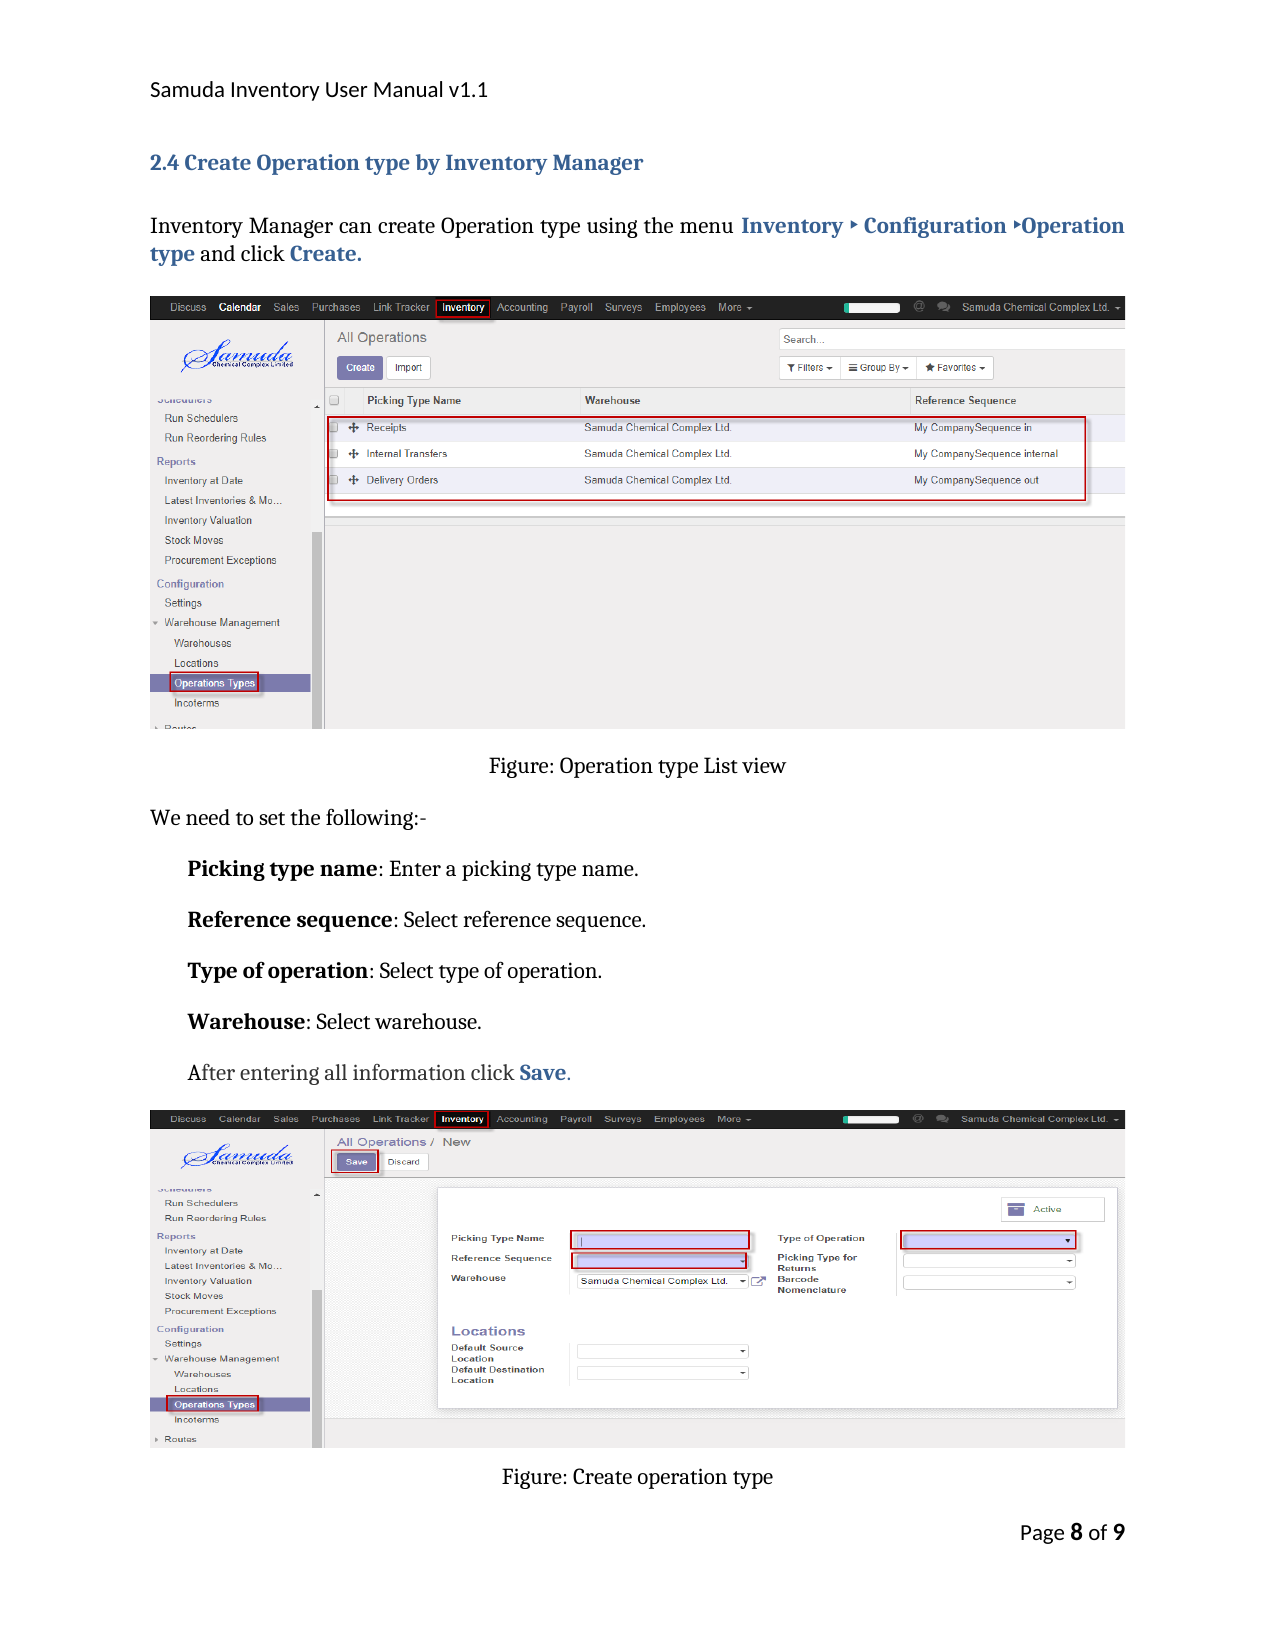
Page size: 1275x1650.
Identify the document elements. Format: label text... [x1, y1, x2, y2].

picture [150, 1110, 1125, 1448]
text Reference sequence: Select reference sequence. [187, 906, 1125, 933]
text Type of operation: Select type of operation. [187, 957, 1125, 984]
text Figure: Operation type List view [150, 753, 1125, 779]
text We need to set the following:- [150, 804, 1125, 831]
text Inventory Manager can create Operation type using the menu Inventory ‣ Configuration ‣Operation type and click Create. [150, 209, 1125, 267]
picture [150, 296, 1125, 729]
subtitle 2.4 Create Operation type by Inventory Manager [150, 150, 1125, 176]
text After entering all information click Save. [187, 1059, 1125, 1086]
text Figure: Create operation type [150, 1464, 1125, 1490]
text Picking type name: Enter a picking type name. [187, 855, 1125, 882]
text Warehouse: Select warehouse. [187, 1008, 1125, 1035]
